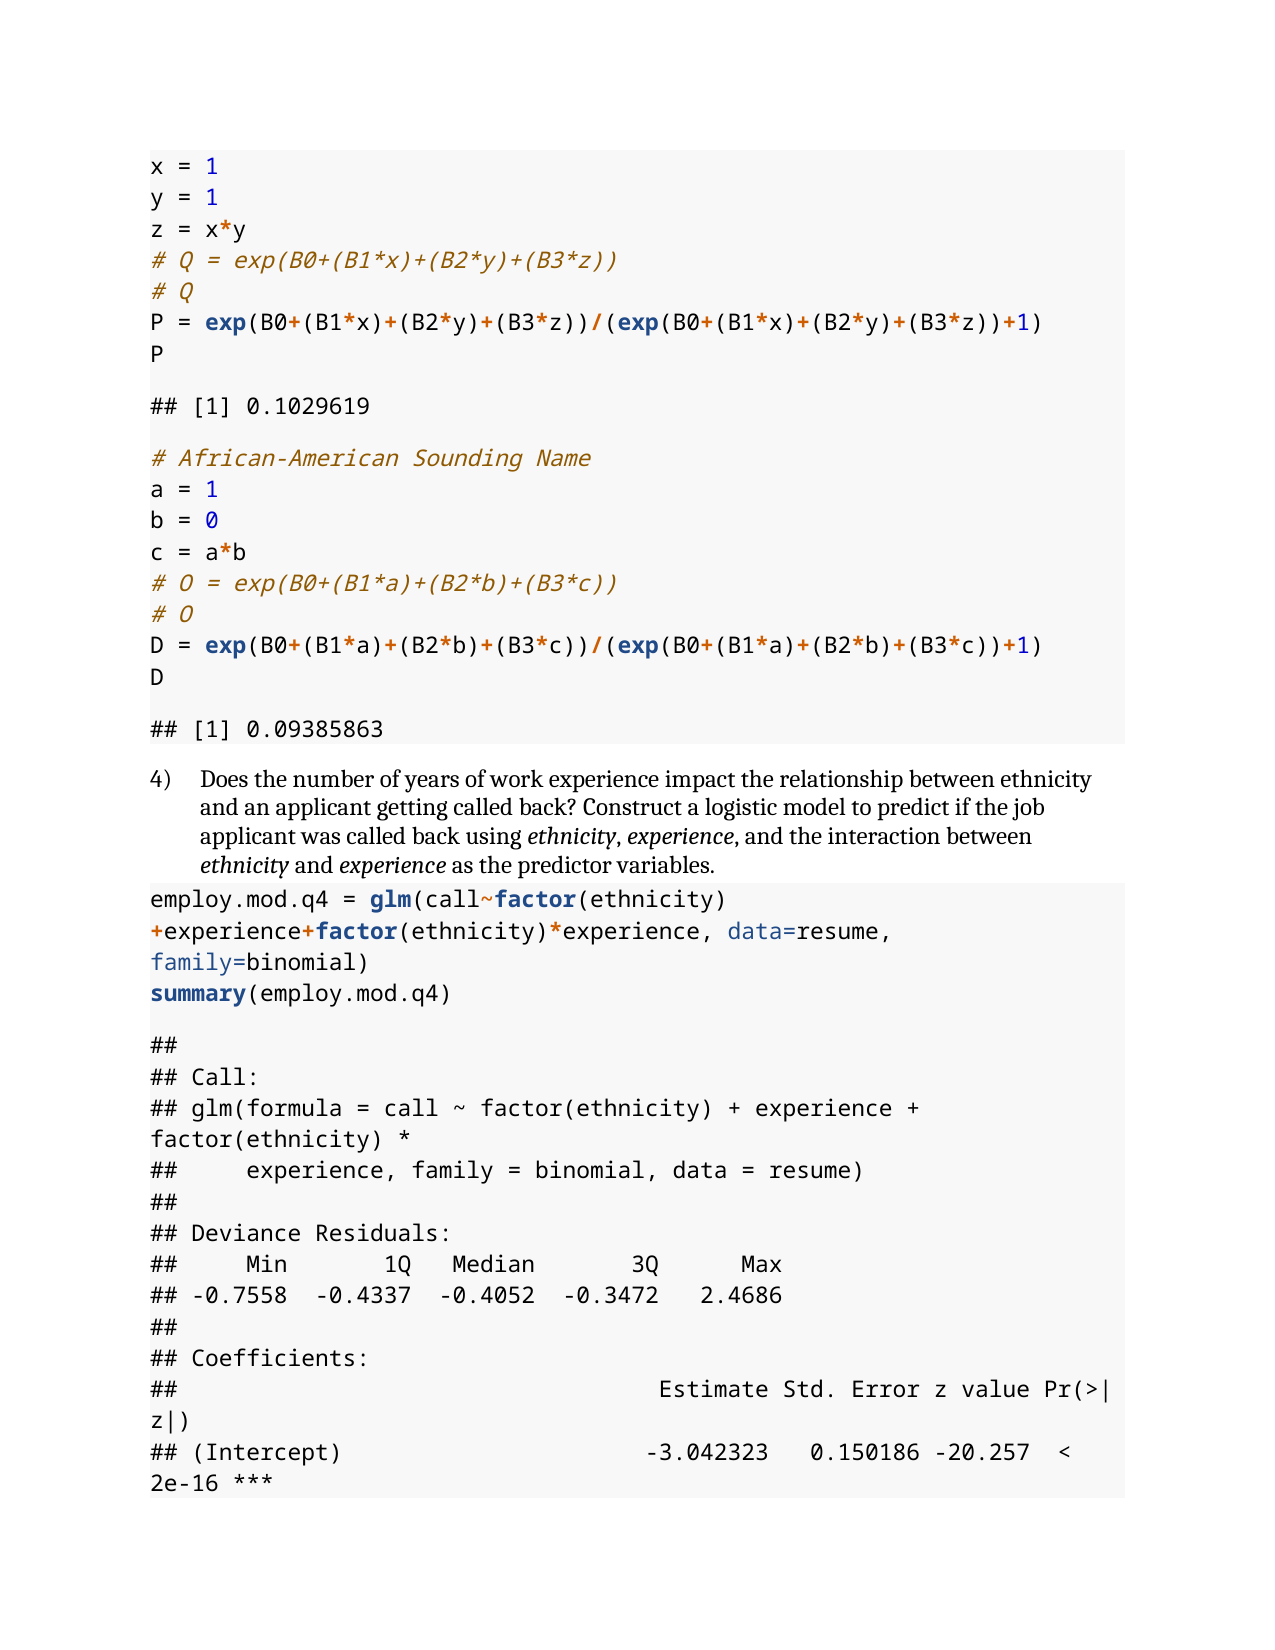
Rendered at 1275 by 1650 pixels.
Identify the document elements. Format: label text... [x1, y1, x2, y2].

text # African-American Sounding Name a = 1 b = 0 c = a*b # O = exp(B0+(B1*a)+(B2*b)+(B3*c)) # O D = exp(B0+(B1*a)+(B2*b)+(B3*c))/(exp(B0+(B1*a)+(B2*b)+(B3*c))+1) D [164, 442, 1125, 692]
list Does the number of years of work experience impact the relationship between ethnicity and an applicant getting called back? Construct a logistic model to predict if the job applicant was called back using ethnicity, experience, and the interaction between ethnicity and experience as the predictor variables. [150, 764, 1125, 879]
text employ.mod.q4 = glm(call~factor(ethnicity)+experience+factor(ethnicity)*experience, data=resume, family=binomial) summary(employ.mod.q4) [150, 883, 1125, 1008]
text ## [1] 0.1029619 [150, 389, 1125, 421]
text ## [1] 0.09385863 [150, 712, 1125, 744]
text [150, 1029, 1125, 1498]
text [150, 150, 1125, 369]
